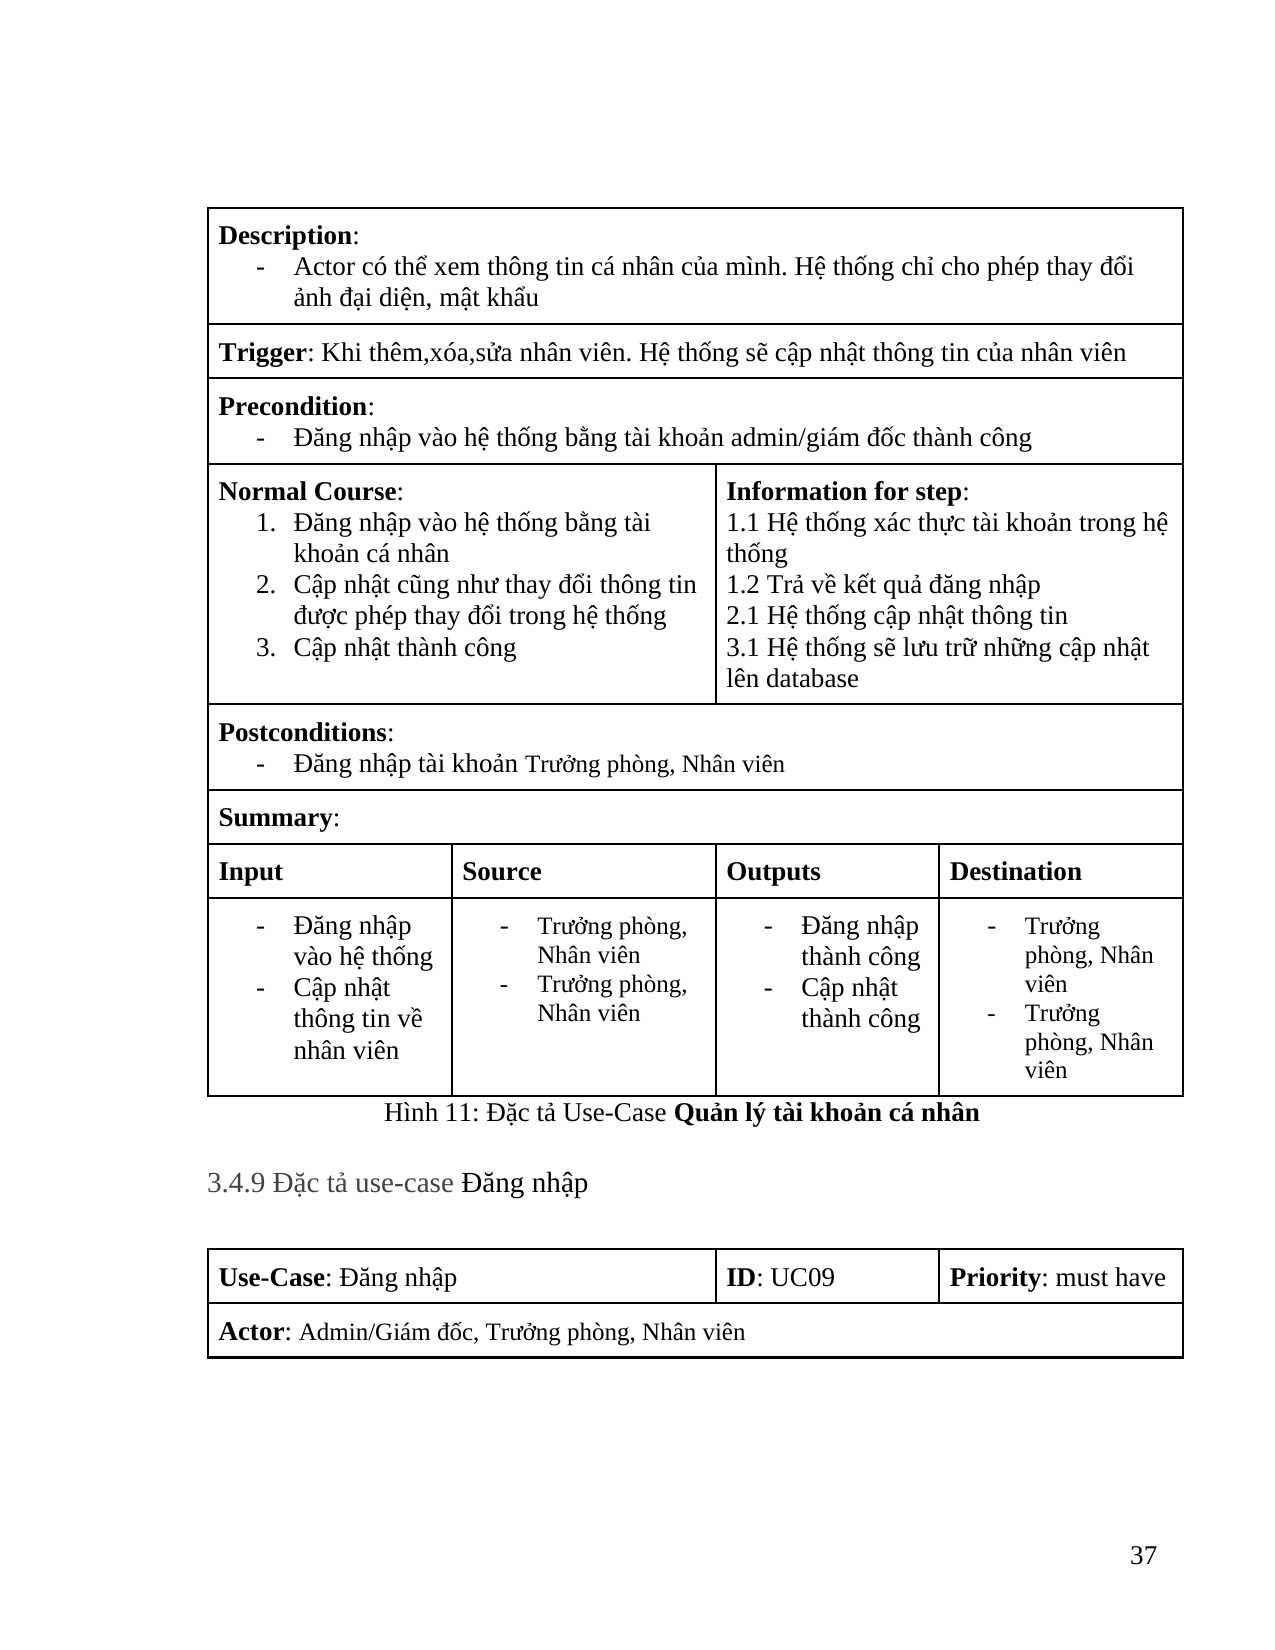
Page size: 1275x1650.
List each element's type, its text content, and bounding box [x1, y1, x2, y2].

text Hình 11: Đặc tả Use-Case Quản lý tài khoản cá nhân [207, 1097, 1157, 1128]
table_cell Information for step: 1.1 Hệ thống xác thực tài khoản trong hệ thống 1.2 Trả về kết quả đăng nhập 2.1 Hệ thống cập nhật thông tin 3.1 Hệ thống sẽ lưu trữ những cập nhật lên database [717, 465, 1182, 703]
table_cell Precondition: Đăng nhập vào hệ thống bằng tài khoản admin/giám đốc thành công [209, 379, 1182, 462]
table_cell Trigger: Khi thêm,xóa,sửa nhân viên. Hệ thống sẽ cập nhật thông tin của nhân viên [209, 325, 1182, 377]
table_cell Description: Actor có thể xem thông tin cá nhân của mình. Hệ thống chỉ cho phép thay đổi ảnh đại diện, mật khẩu [209, 209, 1182, 323]
table_cell Trưởng phòng, Nhân viên Trưởng phòng, Nhân viên [940, 899, 1182, 1094]
table_cell Đăng nhập vào hệ thống Cập nhật thông tin về nhân viên [209, 899, 451, 1094]
subtitle 3.4.9 Đặc tả use-case Đăng nhập [207, 1166, 1157, 1199]
table_cell Postconditions: Đăng nhập tài khoản Trưởng phòng, Nhân viên [209, 705, 1182, 788]
table_cell Actor: Admin/Giám đốc, Trưởng phòng, Nhân viên [209, 1304, 1182, 1356]
table_cell Outputs [717, 845, 938, 897]
table_cell Summary: [209, 791, 1182, 843]
table_cell Đăng nhập thành công Cập nhật thành công [717, 899, 938, 1094]
table_header Priority: must have [940, 1250, 1182, 1302]
table_cell Input [209, 845, 451, 897]
table_header Use-Case: Đăng nhập [209, 1250, 715, 1302]
table_cell Trưởng phòng, Nhân viên Trưởng phòng, Nhân viên [453, 899, 715, 1094]
table_cell Destination [940, 845, 1182, 897]
table_cell Normal Course: Đăng nhập vào hệ thống bằng tài khoản cá nhân Cập nhật cũng như thay đổi thông tin được phép thay đổi trong hệ thống Cập nhật thành công [209, 465, 715, 703]
table_header ID: UC09 [717, 1250, 938, 1302]
table_cell Source [453, 845, 715, 897]
